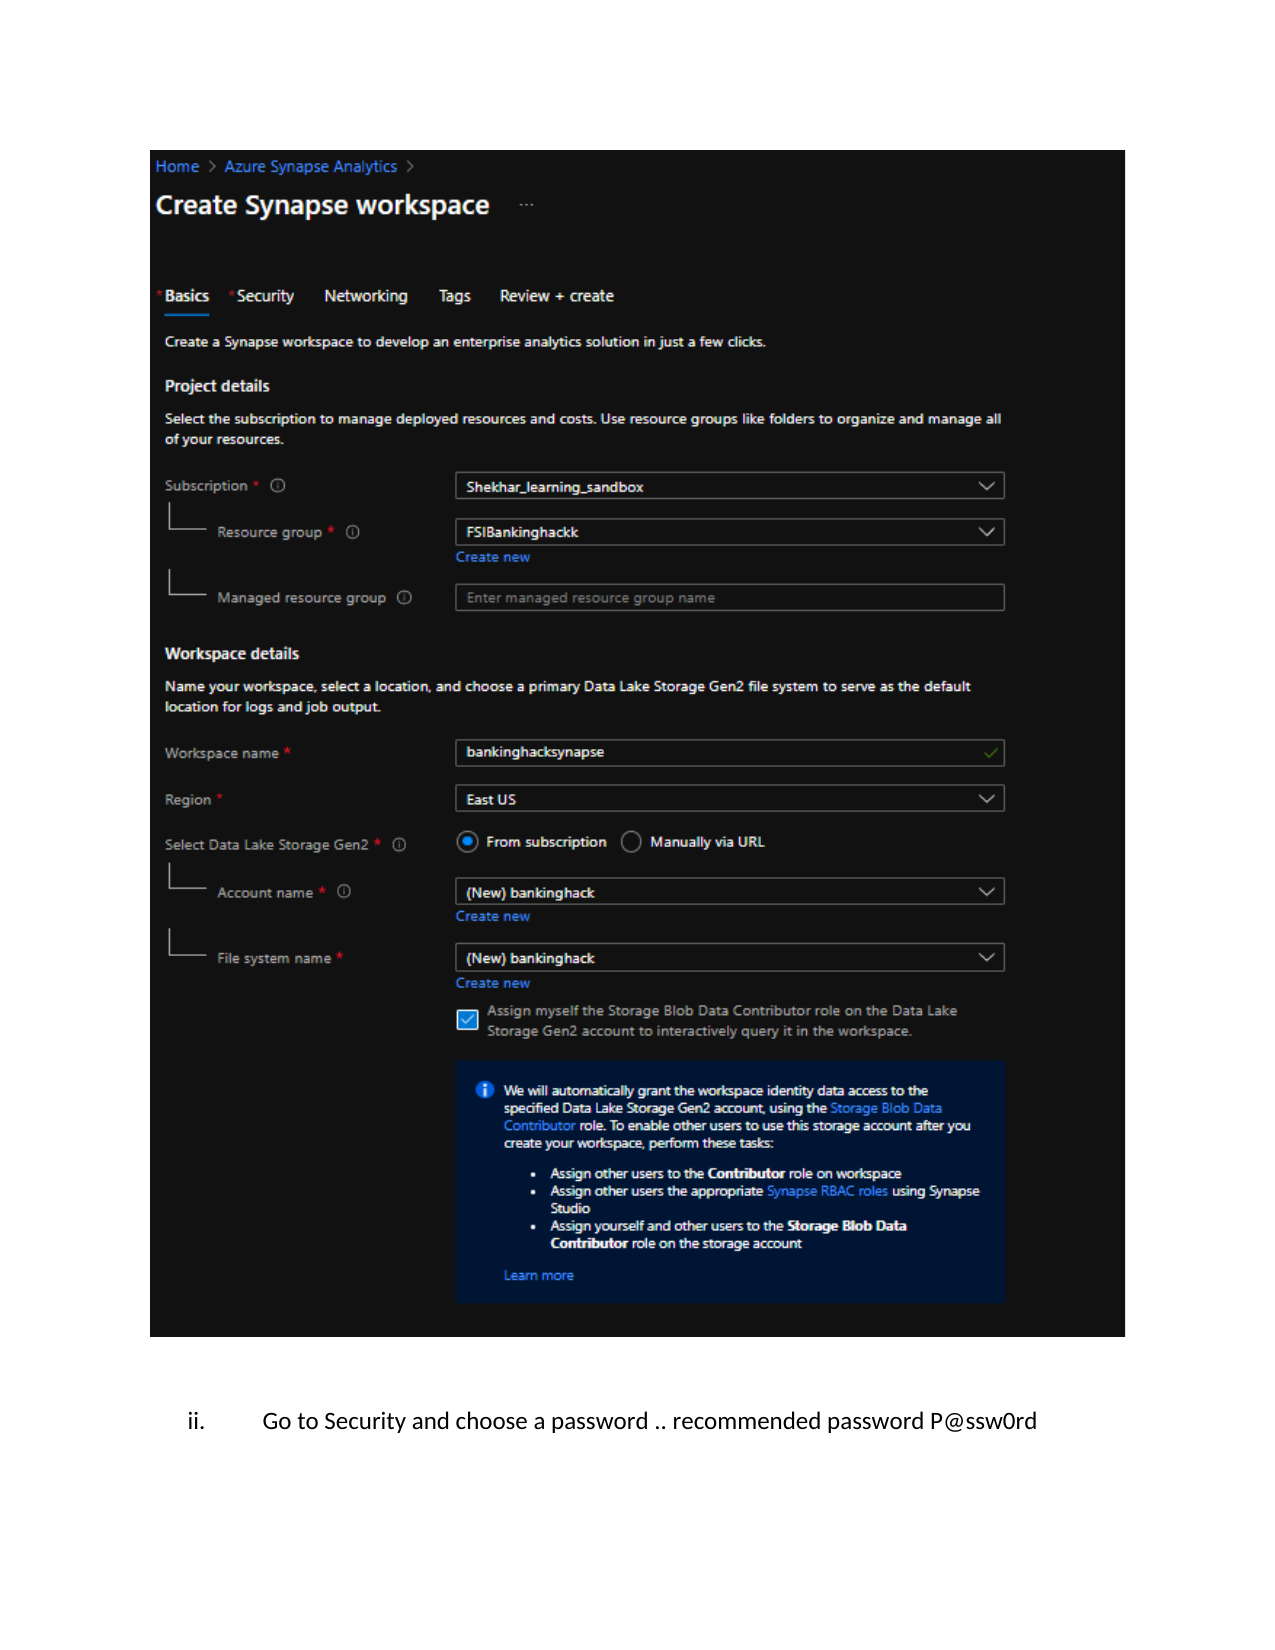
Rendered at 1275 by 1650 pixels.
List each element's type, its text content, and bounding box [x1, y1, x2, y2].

picture [150, 150, 1125, 1337]
list Go to Security and choose a password .. recommended password P@ssw0rd [187, 1406, 1125, 1436]
